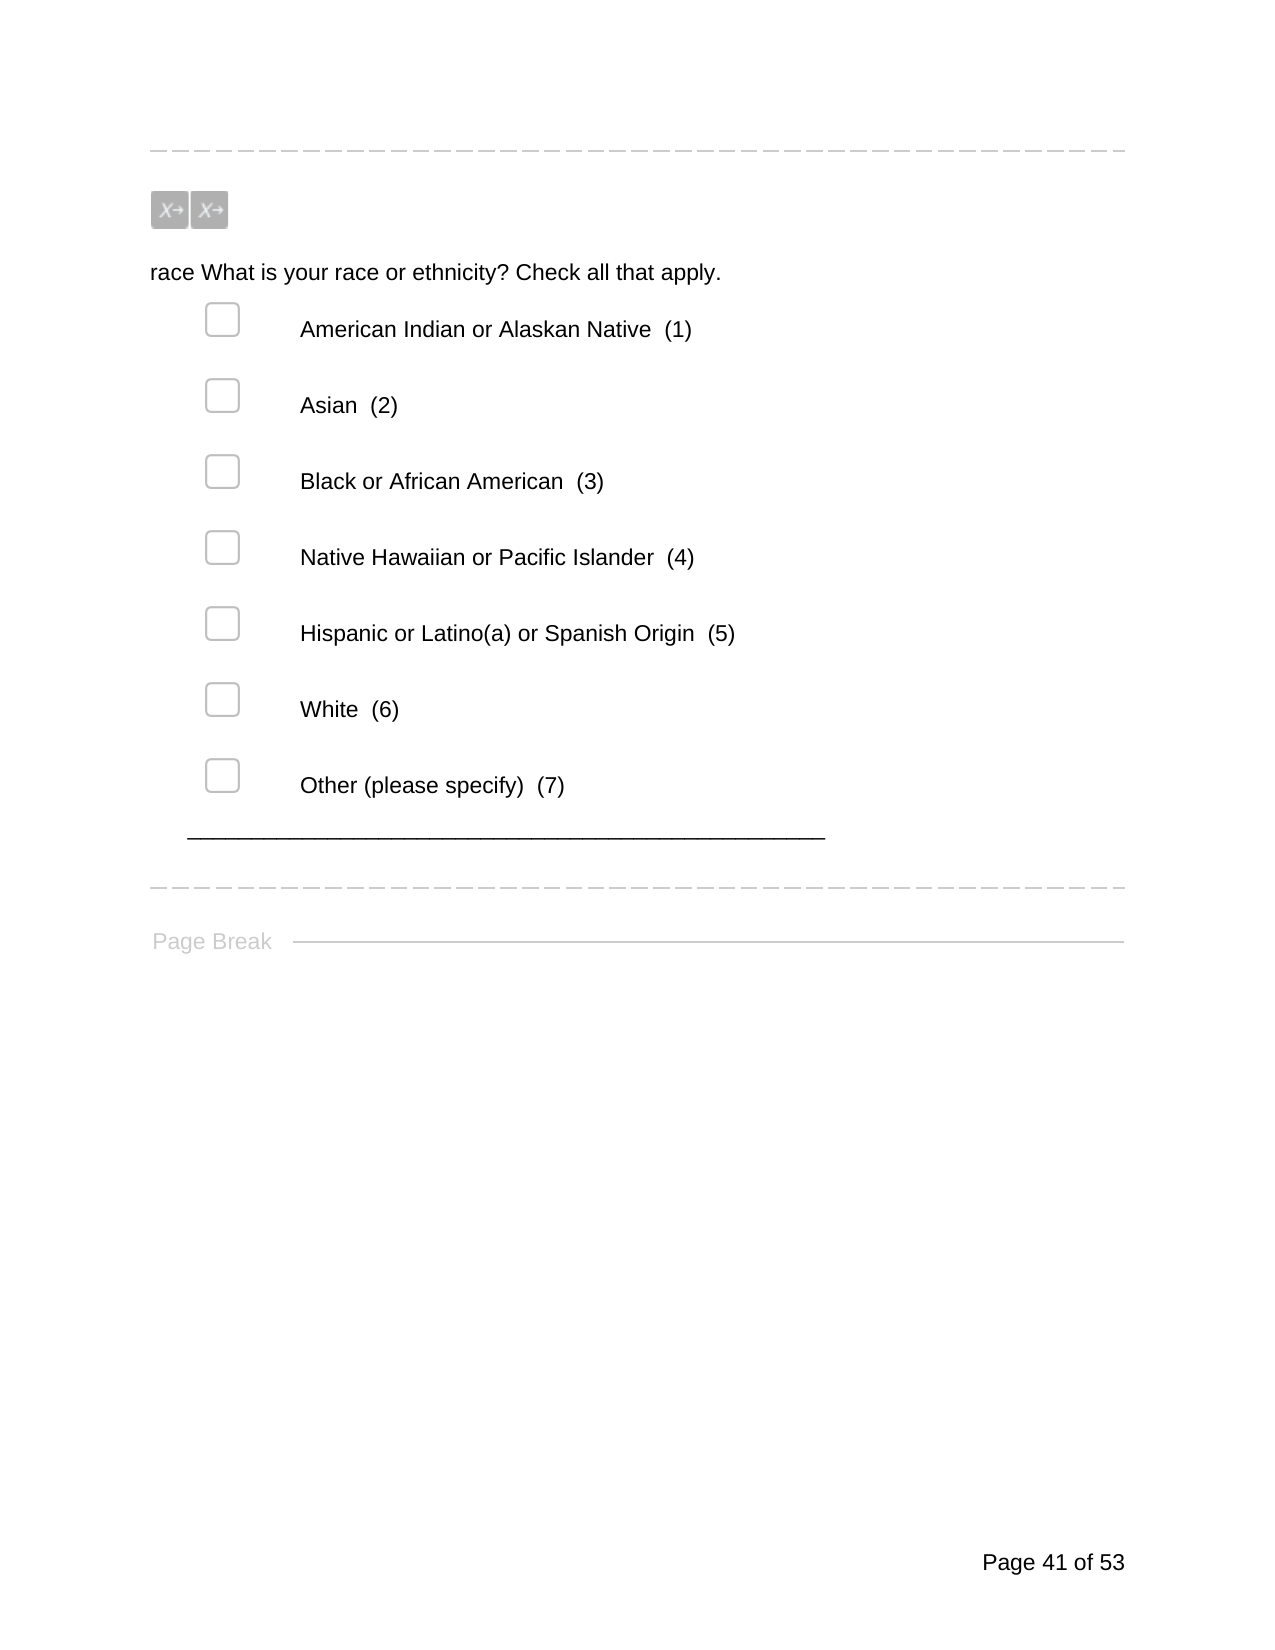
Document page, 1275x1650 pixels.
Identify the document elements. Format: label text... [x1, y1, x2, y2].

list American Indian or Alaskan Native (1) [187, 289, 1125, 355]
table_header Page Break [151, 928, 291, 968]
list Black or African American (3) [187, 441, 1125, 507]
list White (6) [187, 668, 1125, 734]
text race What is your race or ethnicity? Check all that apply. [150, 259, 1125, 285]
list Other (please specify) (7) __________________________________________________ [187, 744, 1125, 841]
picture [190, 191, 229, 229]
list Asian (2) [187, 365, 1125, 431]
picture [151, 191, 189, 229]
list Hispanic or Latino(a) or Spanish Origin (5) [187, 593, 1125, 659]
table_header [291, 928, 1125, 968]
list Native Hawaiian or Pacific Islander (4) [187, 517, 1125, 583]
